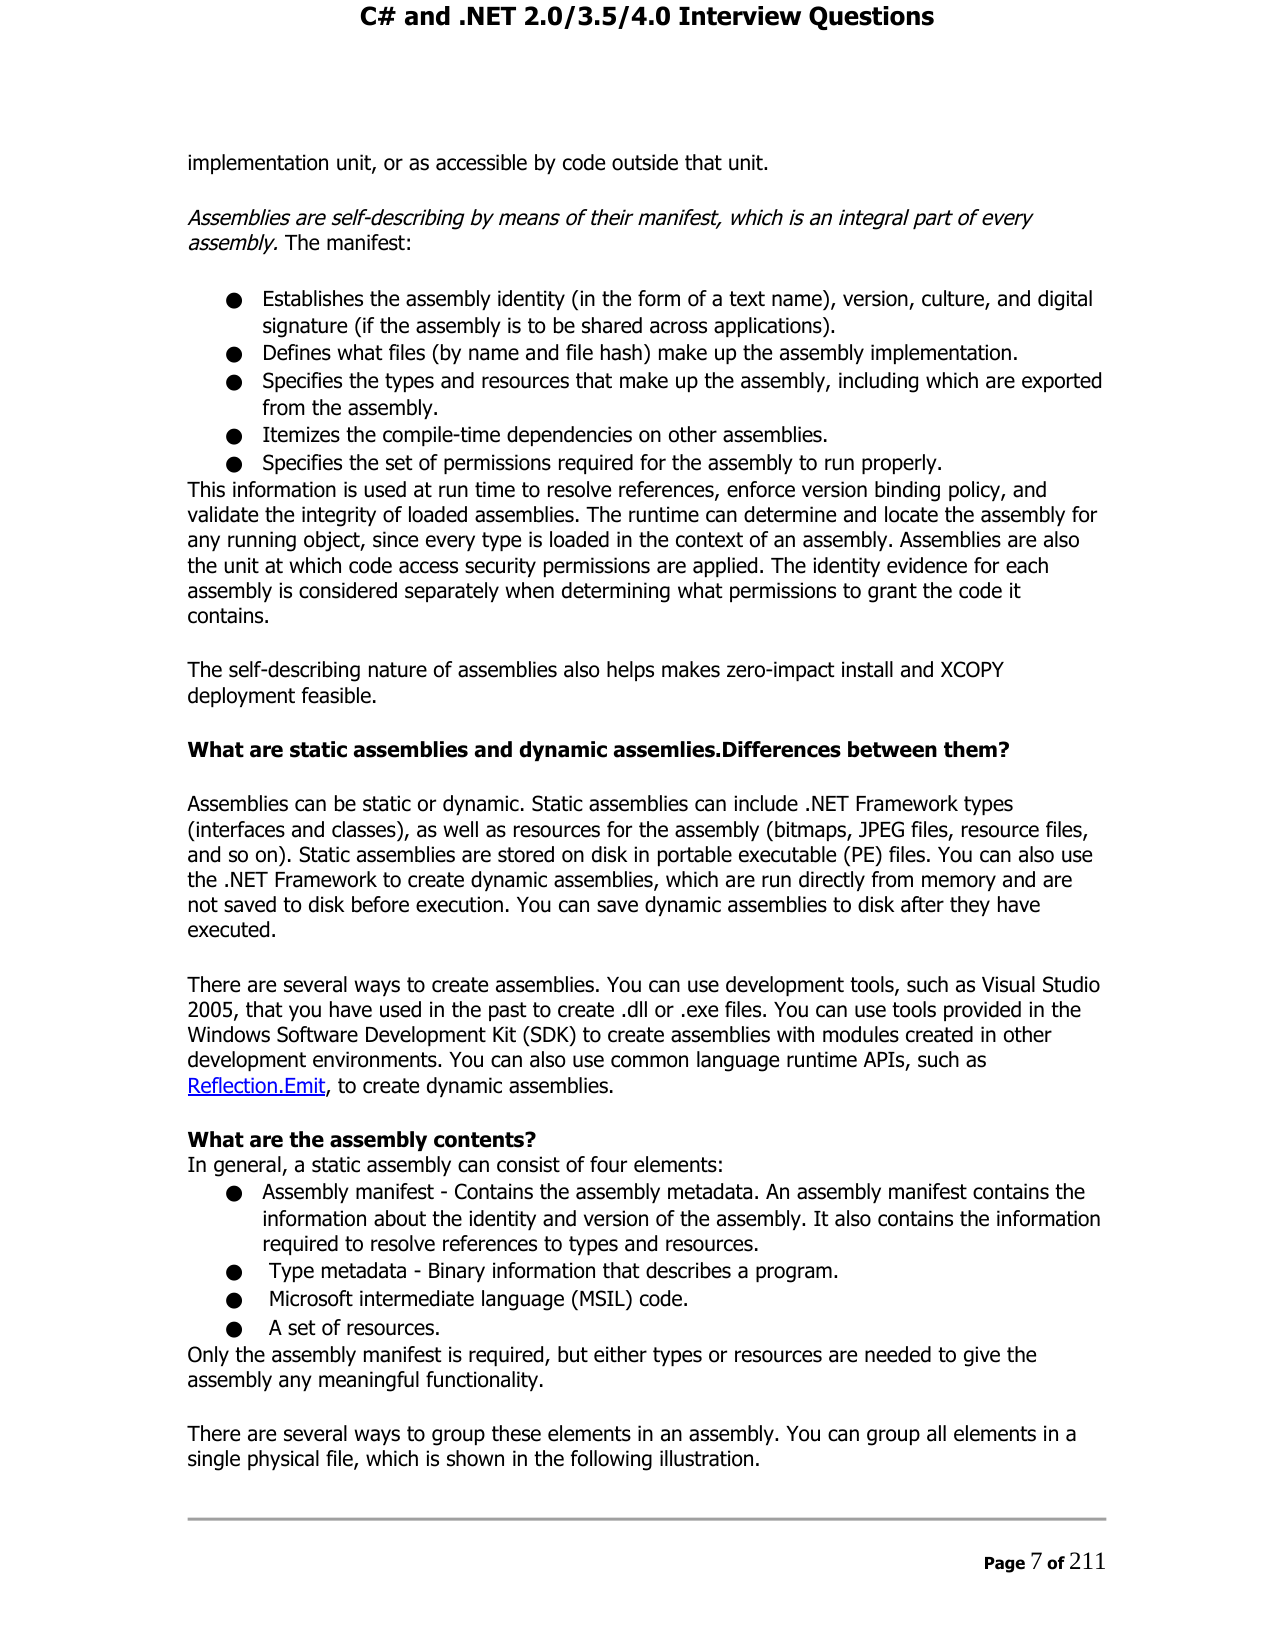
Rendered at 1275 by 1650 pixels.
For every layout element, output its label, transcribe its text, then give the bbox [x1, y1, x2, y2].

text Assemblies are self-describing by means of their manifest, which is an integral part of every assembly. The manifest: [187, 204, 1106, 255]
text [187, 150, 1106, 175]
text Only the assembly manifest is required, but either types or resources are needed to give the assembly any meaningful functionality. [187, 1341, 1106, 1392]
list A set of resources. [225, 1313, 1106, 1341]
text What are static assemblies and dynamic assemlies.Differences between them? [187, 737, 1106, 762]
text This information is used at run time to resolve references, enforce version binding policy, and validate the integrity of loaded assemblies. The runtime can determine and locate the assembly for any running object, since every type is loaded in the context of an assembly. Assemblies are also the unit at which code access security permissions are applied. The identity evidence for each assembly is considered separately when determining what permissions to grant the code it contains. [187, 477, 1106, 628]
list Establishes the assembly identity (in the form of a text name), version, culture, and digital signature (if the assembly is to be shared across applications). [225, 284, 1106, 338]
text There are several ways to create assemblies. You can use development tools, such as Visual Studio 2005, that you have used in the past to create .dll or .exe files. You can use tools provided in the Windows Software Development Kit (SDK) to create assemblies with modules created in other development environments. You can also use common language runtime APIs, such as Reflection.Emit, to create dynamic assemblies. [187, 971, 1106, 1097]
text The self-describing nature of assemblies also helps makes zero-impact install and XCOPY deployment feasible. [187, 657, 1106, 707]
list Specifies the types and resources that make up the assembly, including which are exported from the assembly. [225, 366, 1106, 420]
list Specifies the set of permissions required for the assembly to run properly. [225, 448, 1106, 477]
list Defines what files (by name and file hash) make up the assembly implementation. [225, 338, 1106, 366]
list Assembly manifest - Contains the assembly metadata. An assembly manifest contains the information about the identity and version of the assembly. It also contains the information required to resolve references to types and resources. [225, 1177, 1106, 1256]
text What are the assembly contents? [187, 1127, 1106, 1152]
text There are several ways to group these elements in an assembly. You can group all elements in a single physical file, which is shown in the following illustration. [187, 1421, 1106, 1471]
text Assemblies can be static or dynamic. Static assemblies can include .NET Framework types (interfaces and classes), as well as resources for the assembly (bitmaps, JPEG files, resource files, and so on). Static assemblies are stored on disk in portable executable (PE) files. You can also use the .NET Framework to create dynamic assemblies, which are run directly from memory and are not saved to disk before execution. You can save dynamic assemblies to disk after they have executed. [187, 791, 1106, 942]
list Type metadata - Binary information that describes a program. [225, 1256, 1106, 1284]
text In general, a static assembly can consist of four elements: [187, 1152, 1106, 1177]
list Microsoft intermediate language (MSIL) code. [225, 1284, 1106, 1313]
list Itemizes the compile-time dependencies on other assemblies. [225, 420, 1106, 448]
